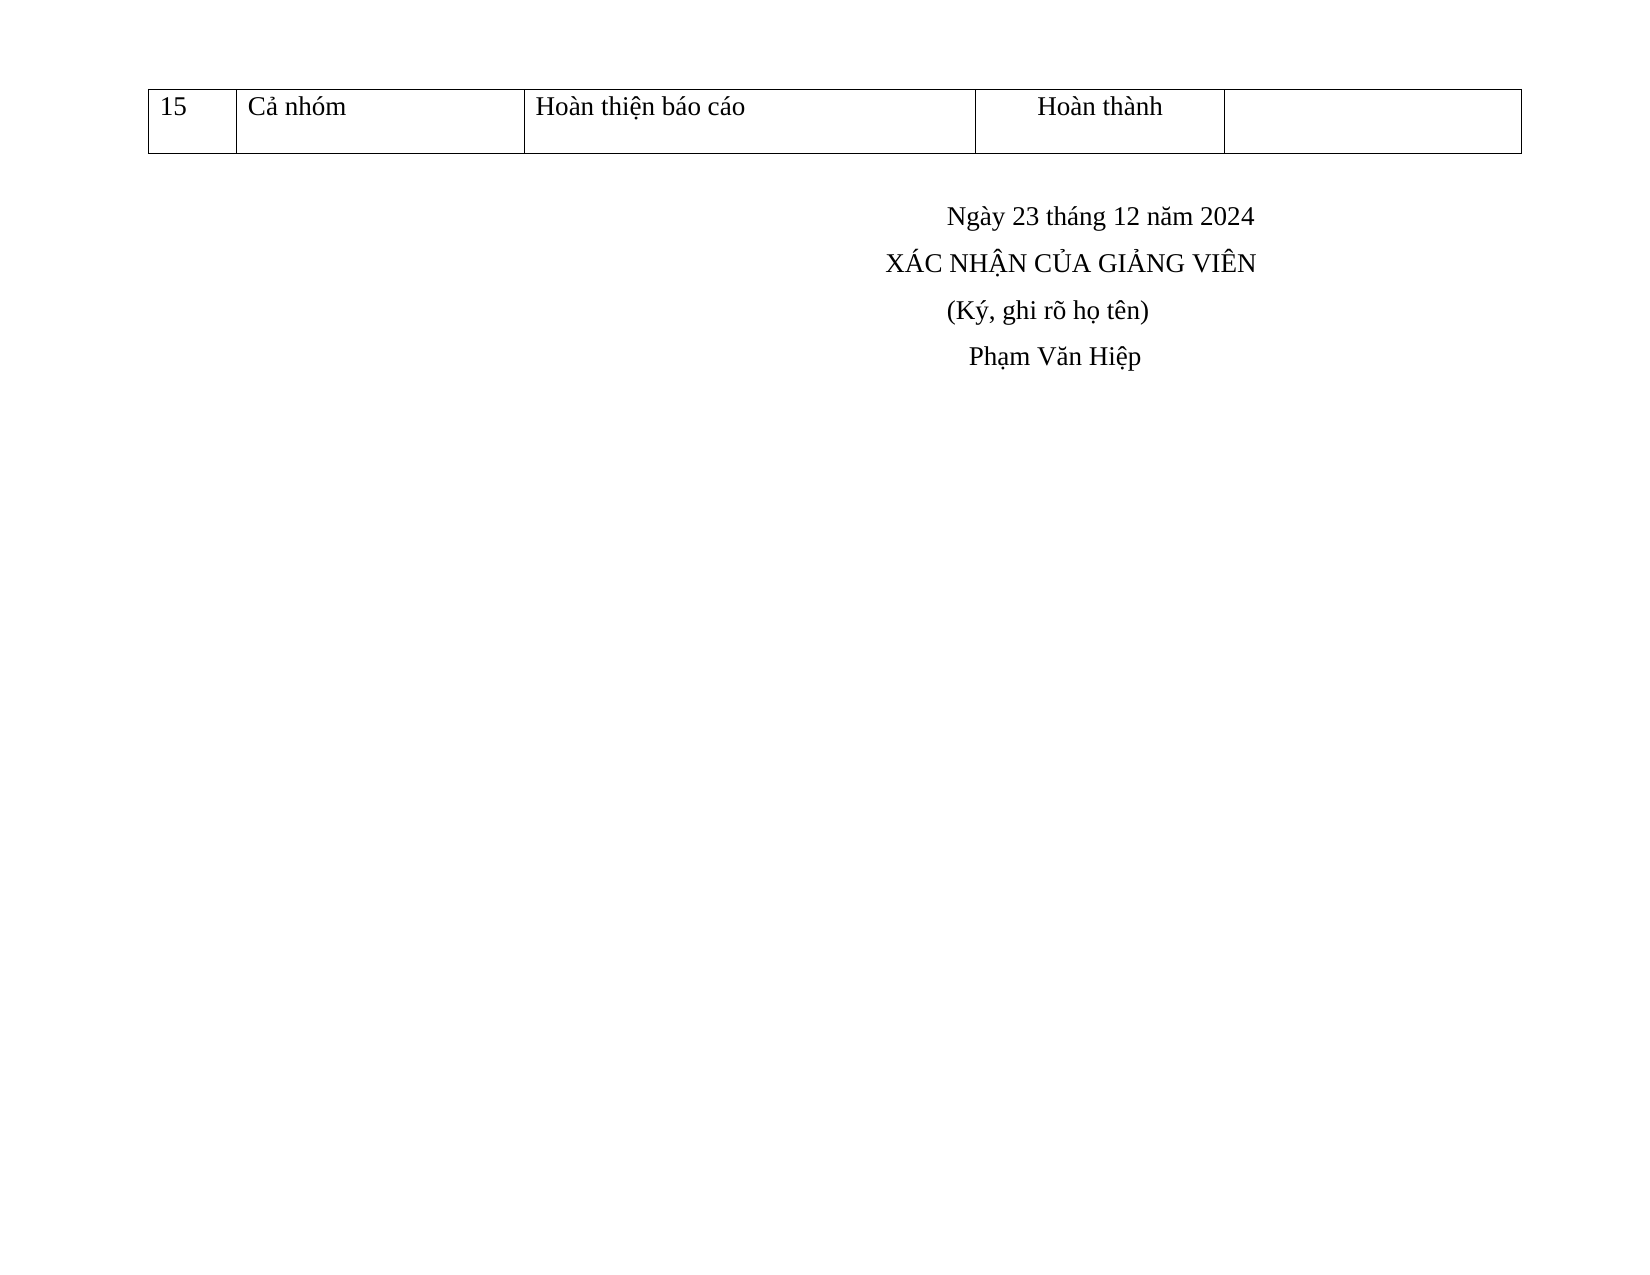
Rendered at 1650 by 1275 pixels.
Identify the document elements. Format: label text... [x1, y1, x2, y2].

table_cell [1225, 90, 1521, 153]
table_cell Hoàn thiện báo cáo [525, 90, 975, 153]
table_cell Cả nhóm [237, 90, 524, 153]
text Ngày 23 tháng 12 năm 2024 [148, 200, 1532, 232]
table_cell 15 [149, 90, 236, 153]
text Phạm Văn Hiệp [907, 340, 1532, 372]
text XÁC NHẬN CỦA GIẢNG VIÊN [148, 247, 1532, 278]
table_cell Hoàn thành [976, 90, 1224, 153]
text (Ký, ghi rõ họ tên) [148, 294, 1532, 325]
